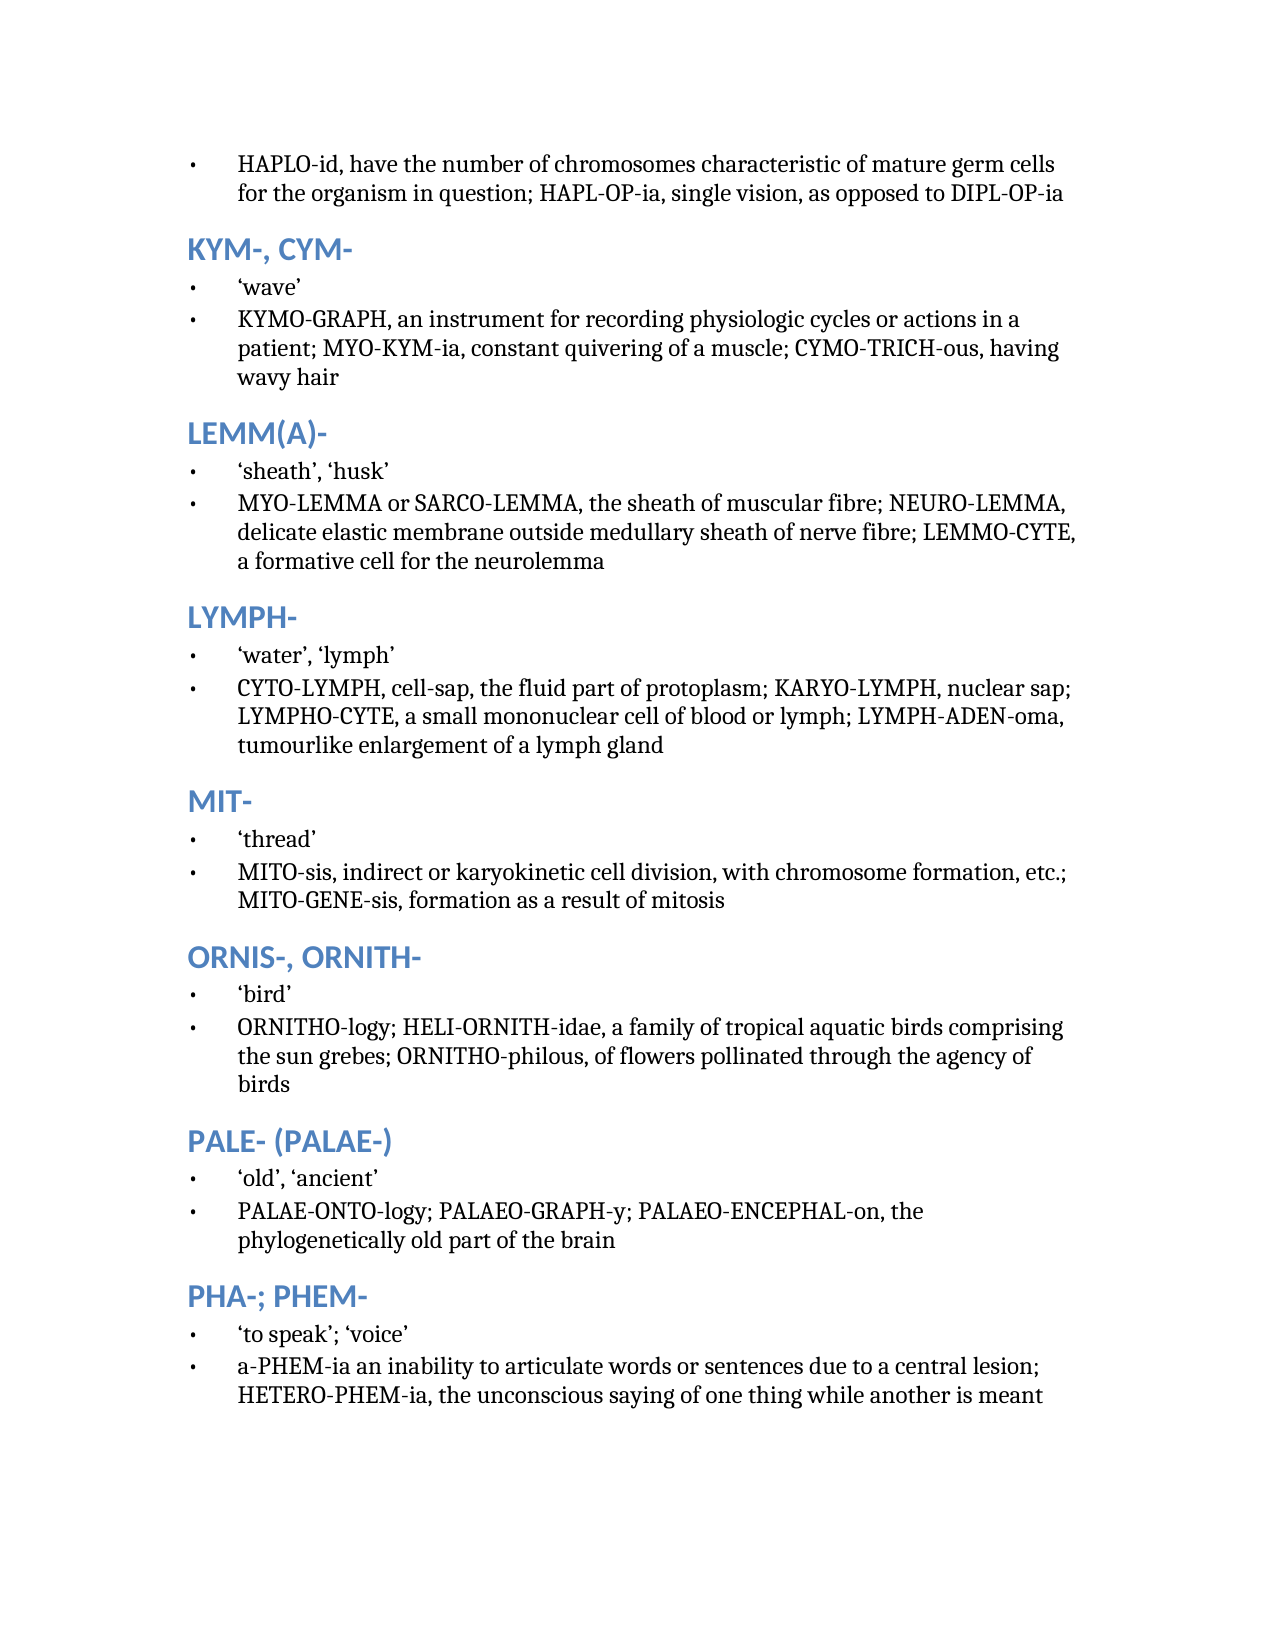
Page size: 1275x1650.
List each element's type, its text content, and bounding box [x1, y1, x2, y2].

list ORNITHO-logy; HELI-ORNITH-idae, a family of tropical aquatic birds comprising the sun grebes; ORNITHO-philous, of flowers pollinated through the agency of birds [187, 1013, 1087, 1099]
list ‘old’, ‘ancient’ [187, 1164, 1087, 1193]
list ‘to speak’; ‘voice’ [187, 1320, 1087, 1348]
list a-PHEM-ia an inability to articulate words or sentences due to a central lesion; HETERO-PHEM-ia, the unconscious saying of one thing while another is meant [187, 1352, 1087, 1410]
list ‘sheath’, ‘husk’ [187, 457, 1087, 486]
list HAPLO-id, have the number of chromosomes characteristic of mature germ cells for the organism in question; HAPL-OP-ia, single vision, as opposed to DIPL-OP-ia [187, 150, 1087, 207]
list ‘wave’ [187, 273, 1087, 302]
list CYTO-LYMPH, cell-sap, the fluid part of protoplasm; KARYO-LYMPH, nuclear sap; LYMPHO-CYTE, a small mononuclear cell of blood or lymph; LYMPH-ADEN-oma, tumourlike enlargement of a lymph gland [187, 673, 1087, 760]
list ‘bird’ [187, 980, 1087, 1009]
subtitle KYM-, CYM- [187, 228, 1087, 269]
subtitle PHA-; PHEM- [187, 1275, 1087, 1316]
list KYMO-GRAPH, an instrument for recording physiologic cycles or actions in a patient; MYO-KYM-ia, constant quivering of a muscle; CYMO-TRICH-ous, having wavy hair [187, 305, 1087, 392]
subtitle LYMPH- [187, 596, 1087, 637]
list MITO-sis, indirect or karyokinetic cell division, with chromosome formation, etc.; MITO-GENE-sis, formation as a result of mitosis [187, 857, 1087, 915]
subtitle LEMM(A)- [187, 412, 1087, 453]
list ‘water’, ‘lymph’ [187, 641, 1087, 670]
subtitle ORNIS-, ORNITH- [187, 936, 1087, 977]
list MYO-LEMMA or SARCO-LEMMA, the sheath of muscular fibre; NEURO-LEMMA, delicate elastic membrane outside medullary sheath of nerve fibre; LEMMO-CYTE, a formative cell for the neurolemma [187, 489, 1087, 576]
list PALAE-ONTO-logy; PALAEO-GRAPH-y; PALAEO-ENCEPHAL-on, the phylogenetically old part of the brain [187, 1197, 1087, 1254]
list ‘thread’ [187, 825, 1087, 854]
subtitle MIT- [187, 781, 1087, 821]
subtitle PALE- (PALAE-) [187, 1120, 1087, 1161]
